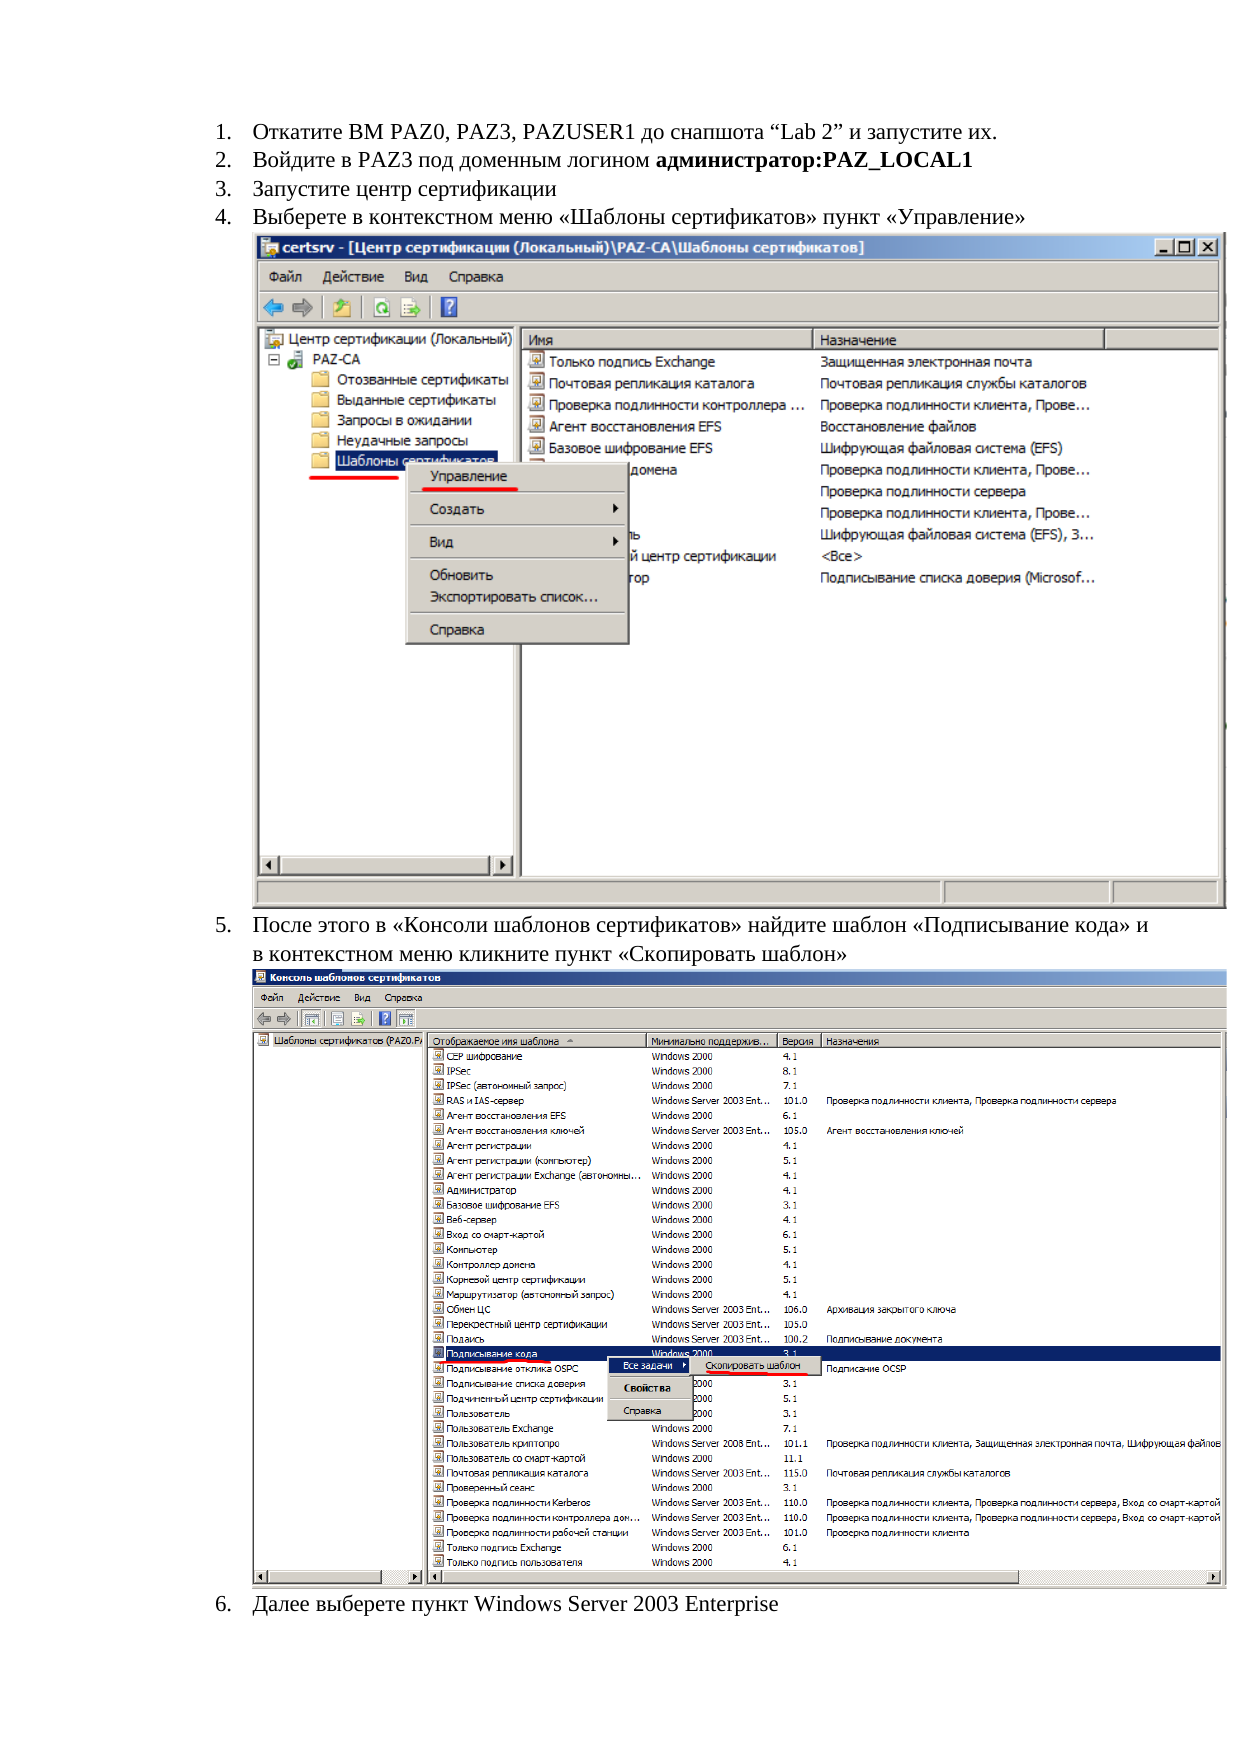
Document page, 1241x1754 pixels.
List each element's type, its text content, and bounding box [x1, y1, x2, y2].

picture [252, 232, 1227, 909]
list Далее выберете пункт Windows Server 2003 Enterprise [215, 1590, 1152, 1617]
list Запустите центр сертификации [215, 175, 1152, 201]
list Войдите в PAZ3 под доменным логином администратор:PAZ_LOCAL1 [215, 147, 1152, 173]
list Откатите ВМ PAZ0, PAZ3, PAZUSER1 до снапшота “Lab 2” и запустите их. [215, 118, 1152, 144]
picture [252, 969, 1227, 1589]
